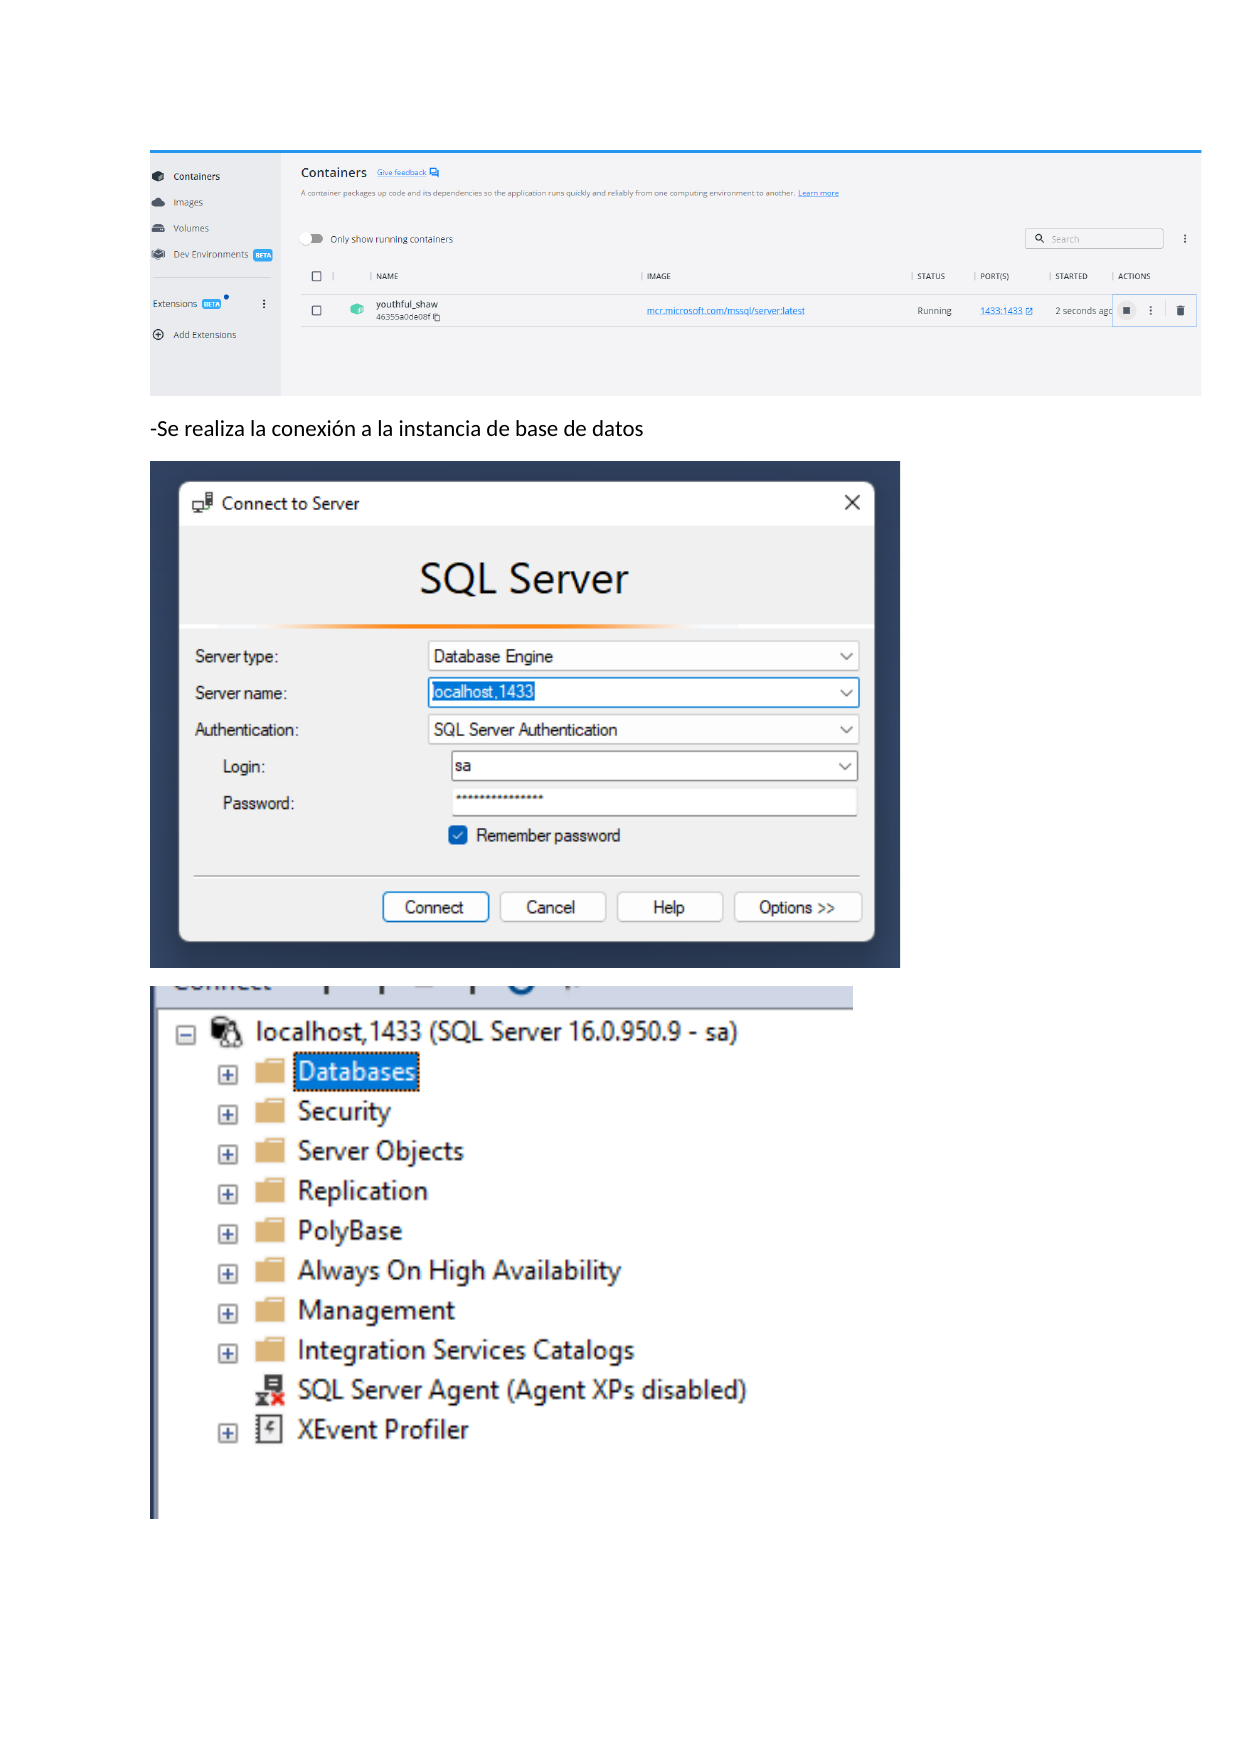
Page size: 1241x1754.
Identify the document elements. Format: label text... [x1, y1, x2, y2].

picture [150, 986, 853, 1519]
text -Se realiza la conexión a la instancia de base de datos [150, 414, 1090, 442]
picture [150, 461, 901, 968]
picture [150, 150, 1202, 396]
